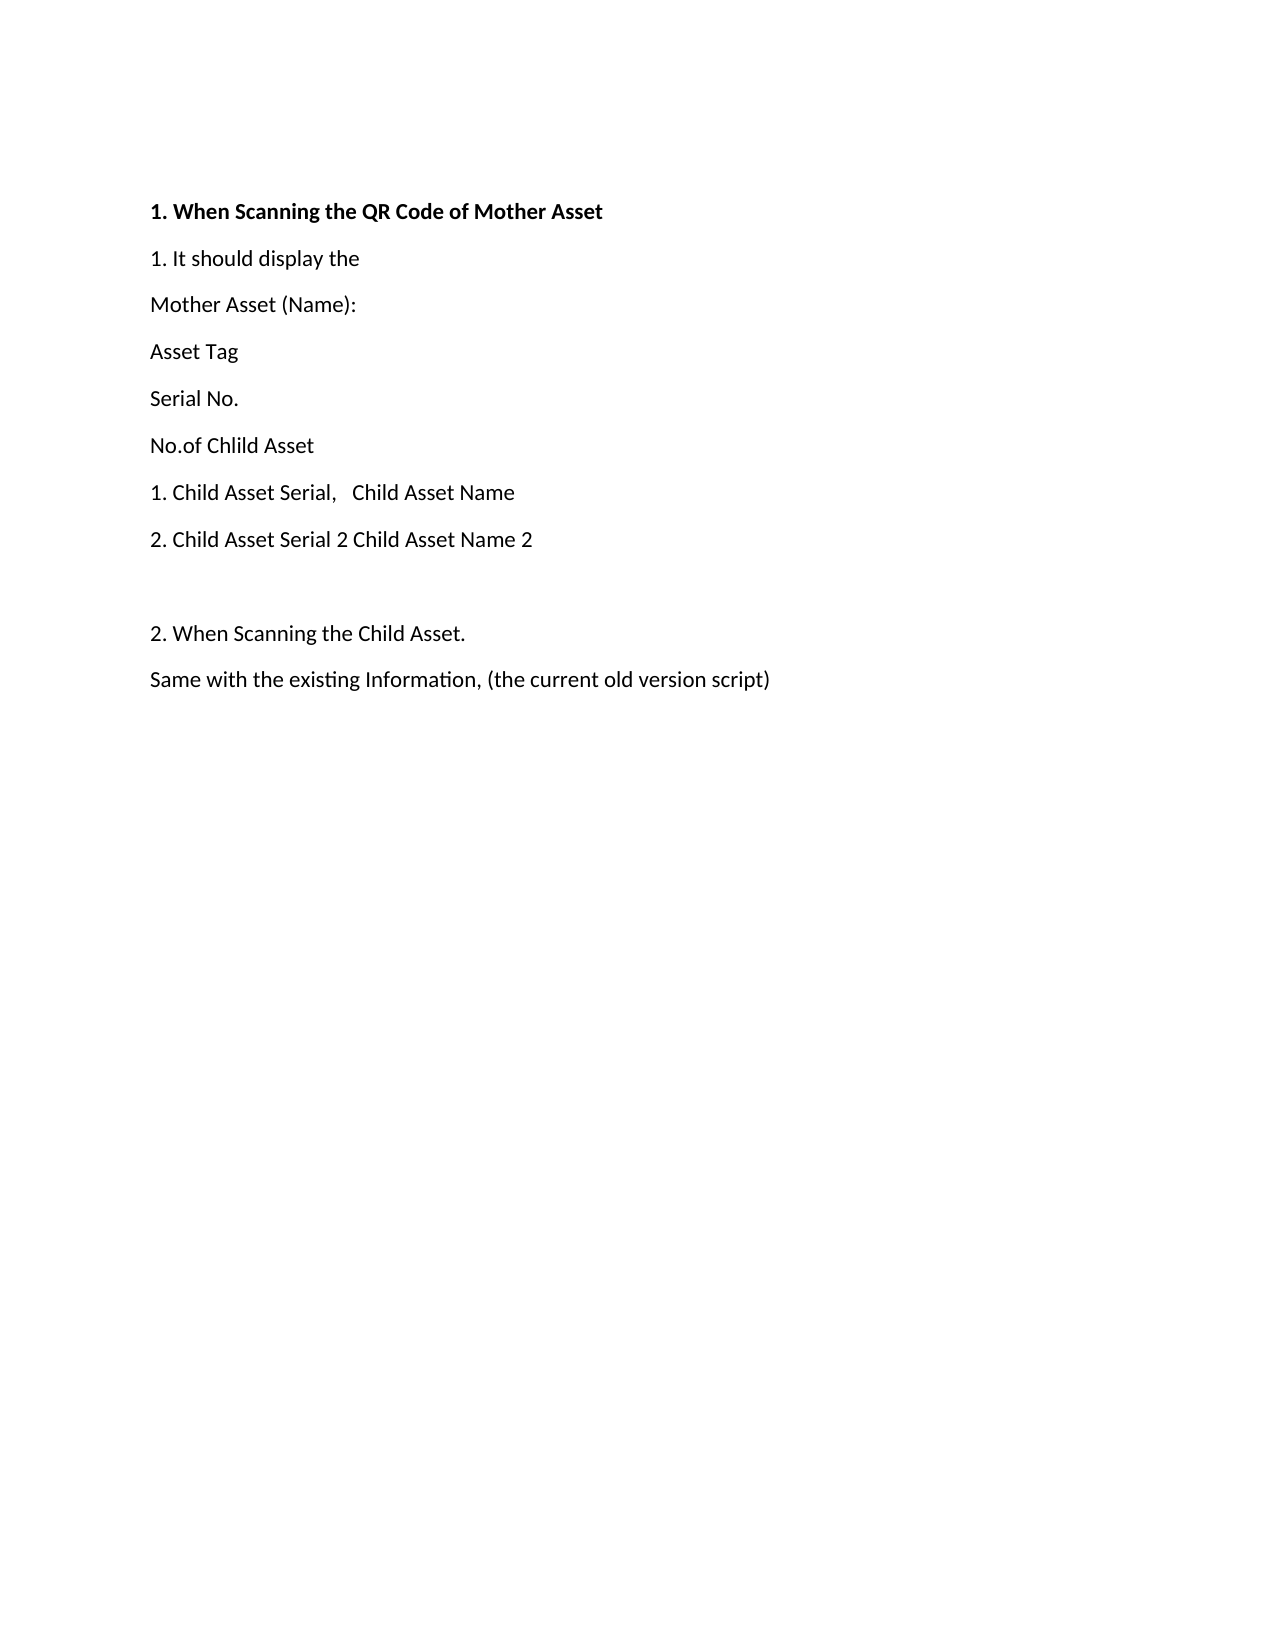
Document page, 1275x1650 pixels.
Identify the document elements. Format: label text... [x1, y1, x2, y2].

text 1. Child Asset Serial, Child Asset Name [150, 478, 1125, 506]
text 1. When Scanning the QR Code of Mother Asset [150, 197, 1125, 225]
text 1. It should display the [150, 244, 1125, 272]
text Mother Asset (Name): [150, 291, 1125, 319]
text Asset Tag [150, 337, 1125, 366]
text 2. Child Asset Serial 2 Child Asset Name 2 [150, 525, 1125, 553]
text Same with the existing Information, (the current old version script) [150, 666, 1125, 694]
text No.of Chlild Asset [150, 431, 1125, 459]
text Serial No. [150, 384, 1125, 412]
text 2. When Scanning the Child Asset. [150, 619, 1125, 647]
